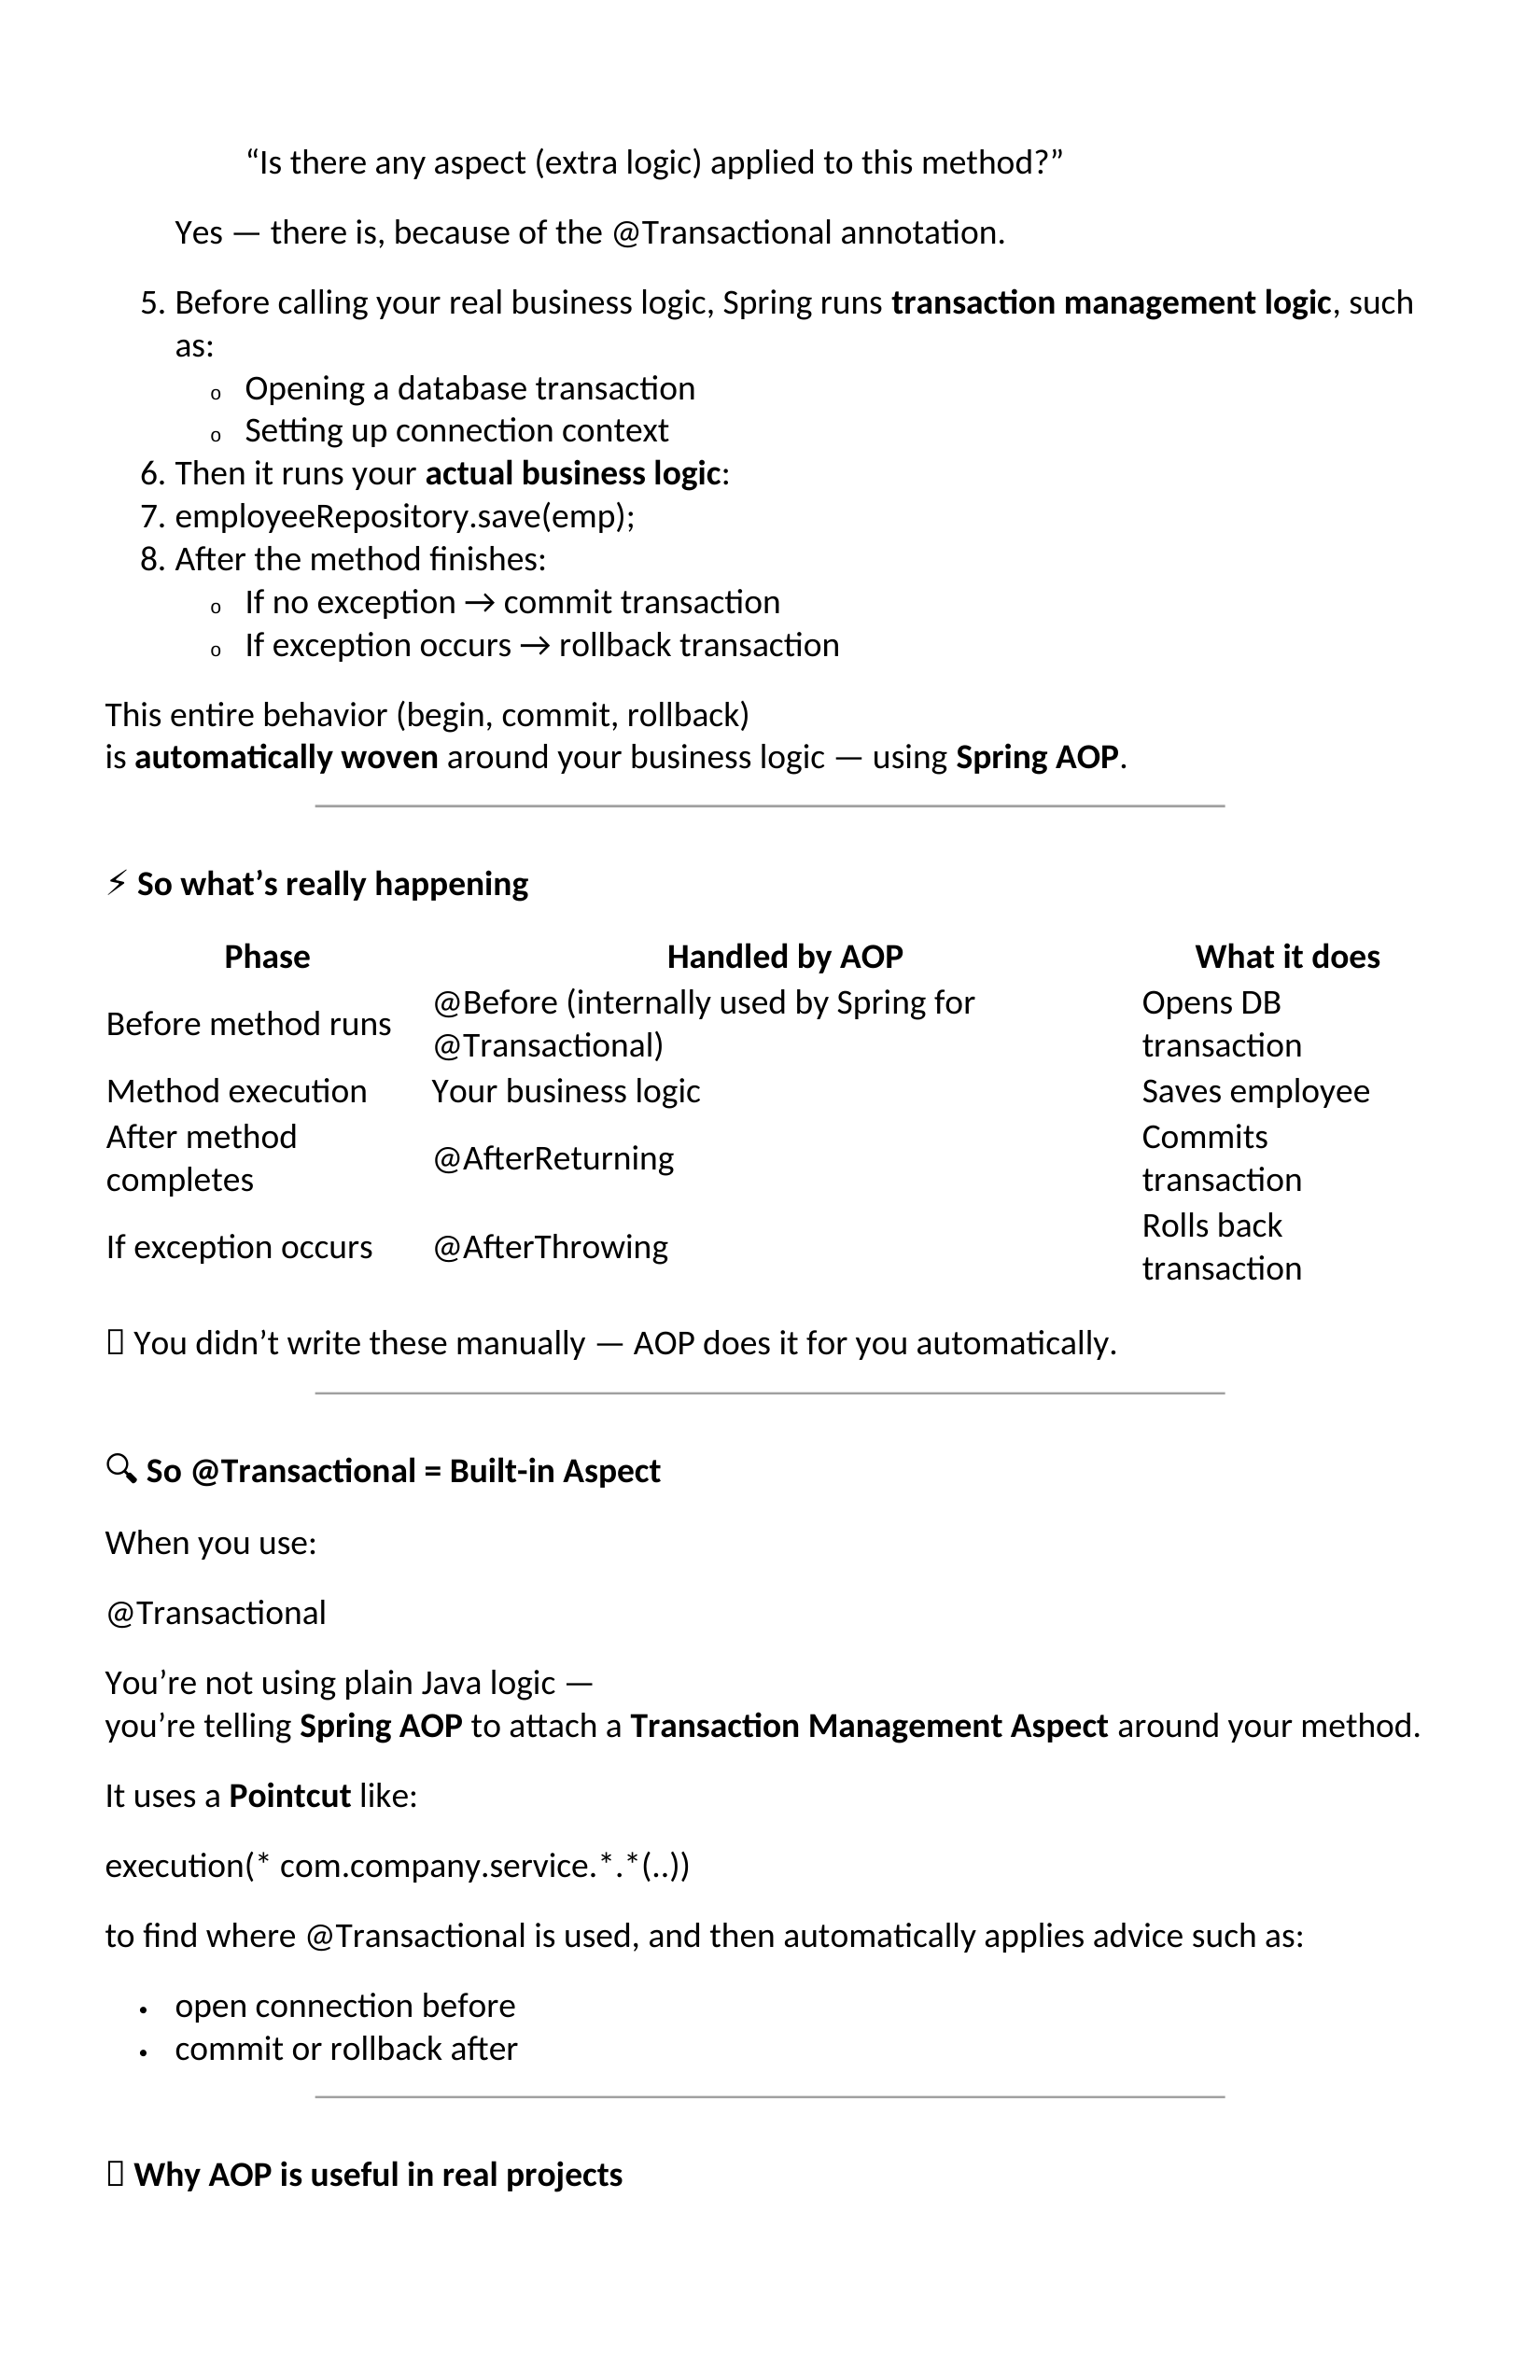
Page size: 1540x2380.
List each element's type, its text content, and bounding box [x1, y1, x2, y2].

list Opening a database transaction [210, 366, 1435, 408]
text When you use: [105, 1520, 1435, 1563]
text @Transactional [105, 1590, 1435, 1633]
list If exception occurs → rollback transaction [210, 623, 1435, 665]
text ⚡ So what’s really happening [105, 859, 1435, 906]
text “Is there any aspect (extra logic) applied to this method?” [245, 140, 1435, 183]
table_cell Rolls back transaction [1141, 1202, 1435, 1290]
text execution(* com.company.service.*.*(..)) [105, 1843, 1435, 1886]
list commit or rollback after [140, 2026, 1435, 2068]
text ✅ You didn’t write these manually — AOP does it for you automatically. [105, 1317, 1435, 1365]
text You’re not using plain Java logic — you’re telling Spring AOP to attach a Transaction Management Aspect around your method. [105, 1660, 1435, 1746]
text Yes — there is, because of the @Transactional annotation. [175, 210, 1435, 253]
text 🔍 So @Transactional = Built-in Aspect [105, 1446, 1435, 1493]
table_cell Method execution [105, 1068, 430, 1113]
list Then it runs your actual business logic: [140, 451, 1435, 494]
table_cell @AfterReturning [430, 1113, 1141, 1201]
table_cell Opens DB transaction [1141, 979, 1435, 1068]
list Before calling your real business logic, Spring runs transaction management logic, such as: [140, 280, 1435, 366]
list If no exception → commit transaction [210, 580, 1435, 623]
text This entire behavior (begin, commit, rollback) is automatically woven around your business logic — using Spring AOP. [105, 693, 1435, 777]
table_cell After method completes [105, 1113, 430, 1201]
list open connection before [140, 1983, 1435, 2026]
text 💼 Why AOP is useful in real projects [105, 2149, 1435, 2197]
list employeeRepository.save(emp); [140, 494, 1435, 537]
text It uses a Pointcut like: [105, 1773, 1435, 1816]
table_cell @AfterThrowing [430, 1202, 1141, 1290]
list After the method finishes: [140, 537, 1435, 580]
table_cell If exception occurs [105, 1202, 430, 1290]
list Setting up connection context [210, 408, 1435, 451]
table_header What it does [1141, 933, 1435, 979]
text to find where @Transactional is used, and then automatically applies advice such as: [105, 1913, 1435, 1956]
table_cell Before method runs [105, 979, 430, 1068]
table_cell Saves employee [1141, 1068, 1435, 1113]
table_cell Commits transaction [1141, 1113, 1435, 1201]
table_cell @Before (internally used by Spring for @Transactional) [430, 979, 1141, 1068]
table_header Handled by AOP [430, 933, 1141, 979]
table_header Phase [105, 933, 430, 979]
table_cell Your business logic [430, 1068, 1141, 1113]
